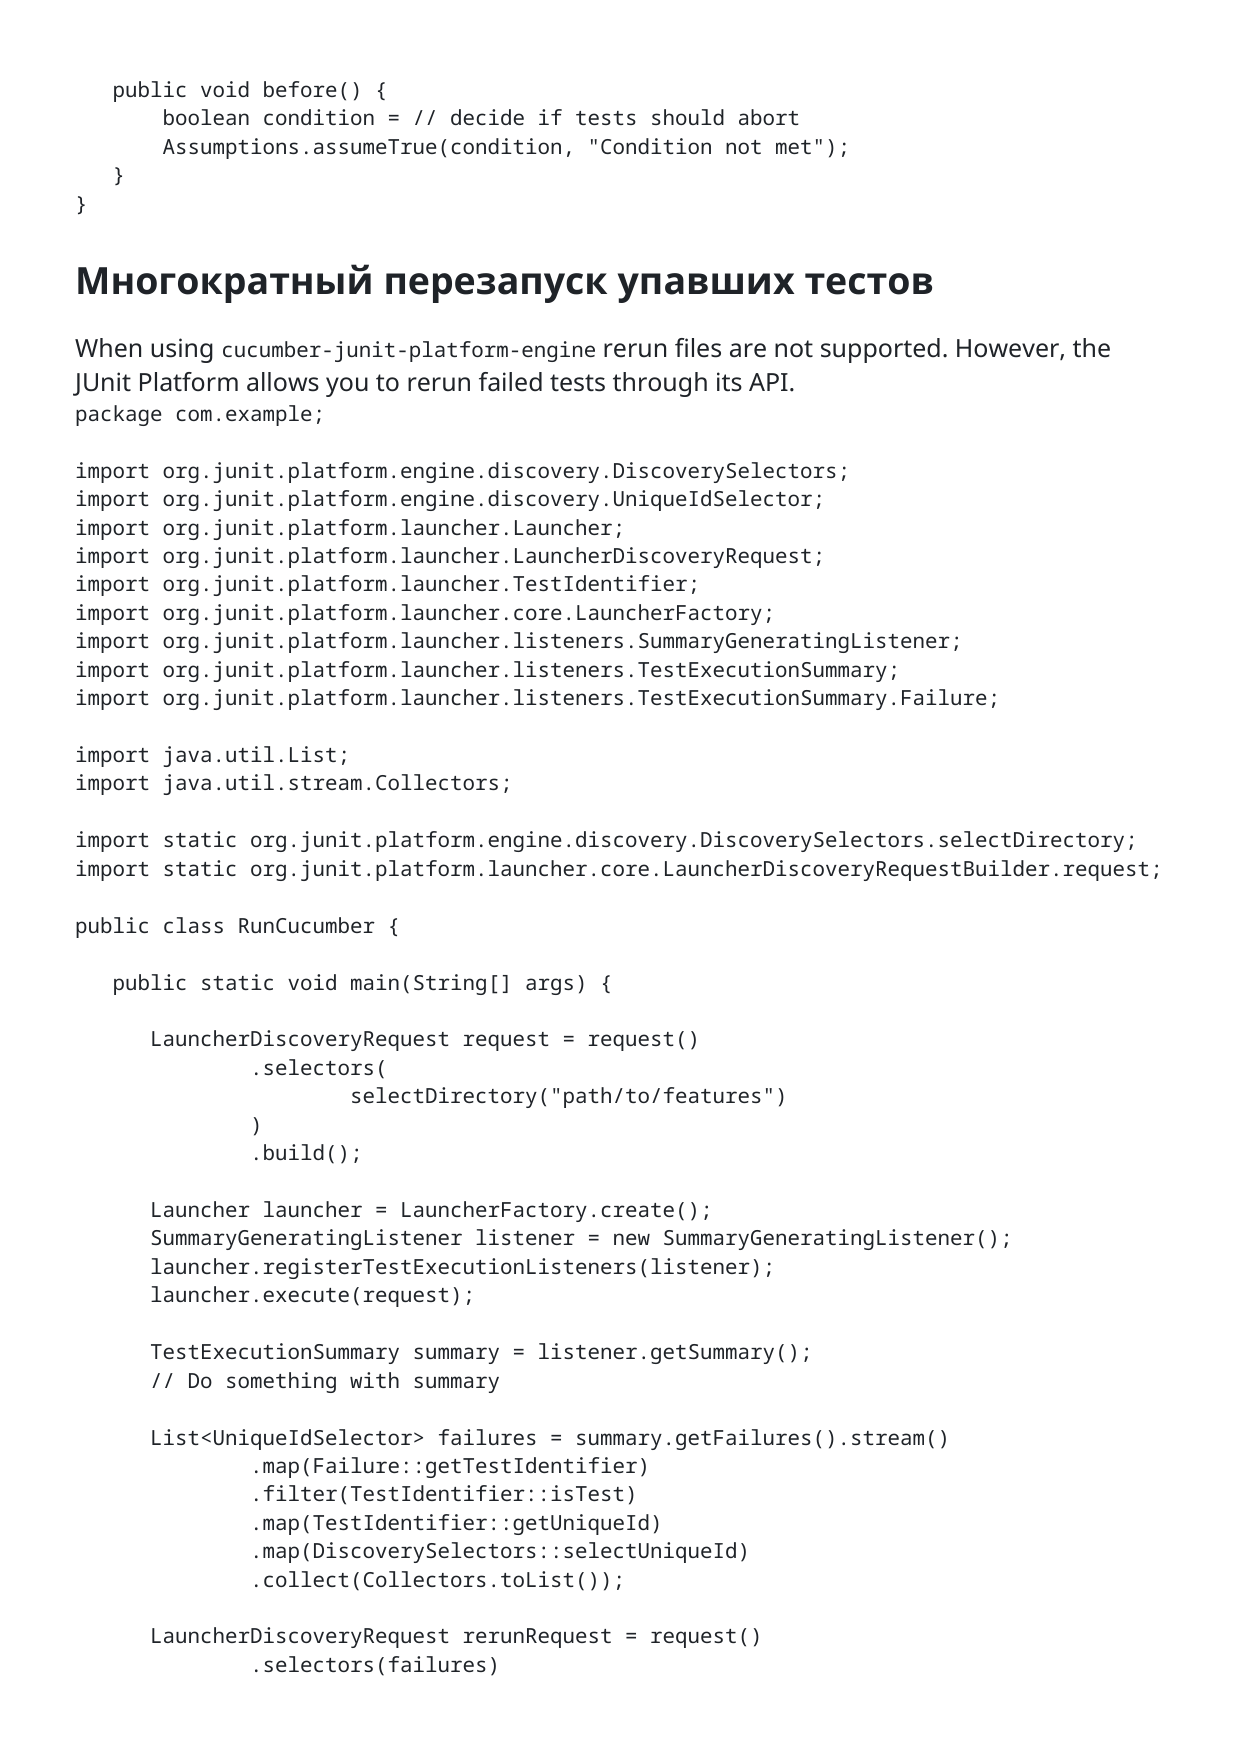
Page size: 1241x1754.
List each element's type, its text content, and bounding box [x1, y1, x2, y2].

text package com.example; [75, 399, 1165, 427]
text import java.util.List; [75, 740, 1165, 768]
text import java.util.stream.Collectors; [75, 768, 1165, 797]
text Launcher launcher = LauncherFactory.create(); [75, 1195, 1165, 1223]
text .map(DiscoverySelectors::selectUniqueId) [75, 1536, 1165, 1565]
text launcher.execute(request); [75, 1280, 1165, 1309]
text Assumptions.assumeTrue(condition, "Condition not met"); [75, 132, 1165, 160]
text Многократный перезапуск упавших тестов [75, 255, 1165, 306]
text LauncherDiscoveryRequest rerunRequest = request() [75, 1622, 1165, 1650]
text } [75, 189, 1165, 217]
text When using cucumber-junit-platform-engine rerun files are not supported. However, the JUnit Platform allows you to rerun failed tests through its API. [75, 331, 1165, 399]
text SummaryGeneratingListener listener = new SummaryGeneratingListener(); [75, 1223, 1165, 1252]
text .selectors( [75, 1053, 1165, 1081]
text } [75, 160, 1165, 189]
text import static org.junit.platform.launcher.core.LauncherDiscoveryRequestBuilder.request; [75, 854, 1165, 882]
text import static org.junit.platform.engine.discovery.DiscoverySelectors.selectDirectory; [75, 825, 1165, 854]
text import org.junit.platform.launcher.LauncherDiscoveryRequest; [75, 541, 1165, 569]
text .selectors(failures) [75, 1650, 1165, 1678]
text public void before() { [75, 75, 1165, 103]
text boolean condition = // decide if tests should abort [75, 103, 1165, 132]
text List<UniqueIdSelector> failures = summary.getFailures().stream() [75, 1423, 1165, 1451]
text // Do something with summary [75, 1366, 1165, 1394]
text .collect(Collectors.toList()); [75, 1565, 1165, 1593]
text import org.junit.platform.launcher.Launcher; [75, 513, 1165, 541]
text selectDirectory("path/to/features") [75, 1081, 1165, 1110]
text TestExecutionSummary summary = listener.getSummary(); [75, 1337, 1165, 1366]
text import org.junit.platform.launcher.TestIdentifier; [75, 569, 1165, 598]
text import org.junit.platform.engine.discovery.UniqueIdSelector; [75, 484, 1165, 513]
text .filter(TestIdentifier::isTest) [75, 1479, 1165, 1508]
text ) [75, 1110, 1165, 1138]
text import org.junit.platform.engine.discovery.DiscoverySelectors; [75, 456, 1165, 484]
text launcher.registerTestExecutionListeners(listener); [75, 1252, 1165, 1280]
text public static void main(String[] args) { [75, 968, 1165, 996]
text import org.junit.platform.launcher.listeners.SummaryGeneratingListener; [75, 626, 1165, 655]
text import org.junit.platform.launcher.listeners.TestExecutionSummary; [75, 655, 1165, 683]
text .build(); [75, 1138, 1165, 1167]
text public class RunCucumber { [75, 911, 1165, 939]
text import org.junit.platform.launcher.core.LauncherFactory; [75, 598, 1165, 626]
text import org.junit.platform.launcher.listeners.TestExecutionSummary.Failure; [75, 683, 1165, 712]
text .map(TestIdentifier::getUniqueId) [75, 1508, 1165, 1536]
text LauncherDiscoveryRequest request = request() [75, 1024, 1165, 1053]
text .map(Failure::getTestIdentifier) [75, 1451, 1165, 1479]
